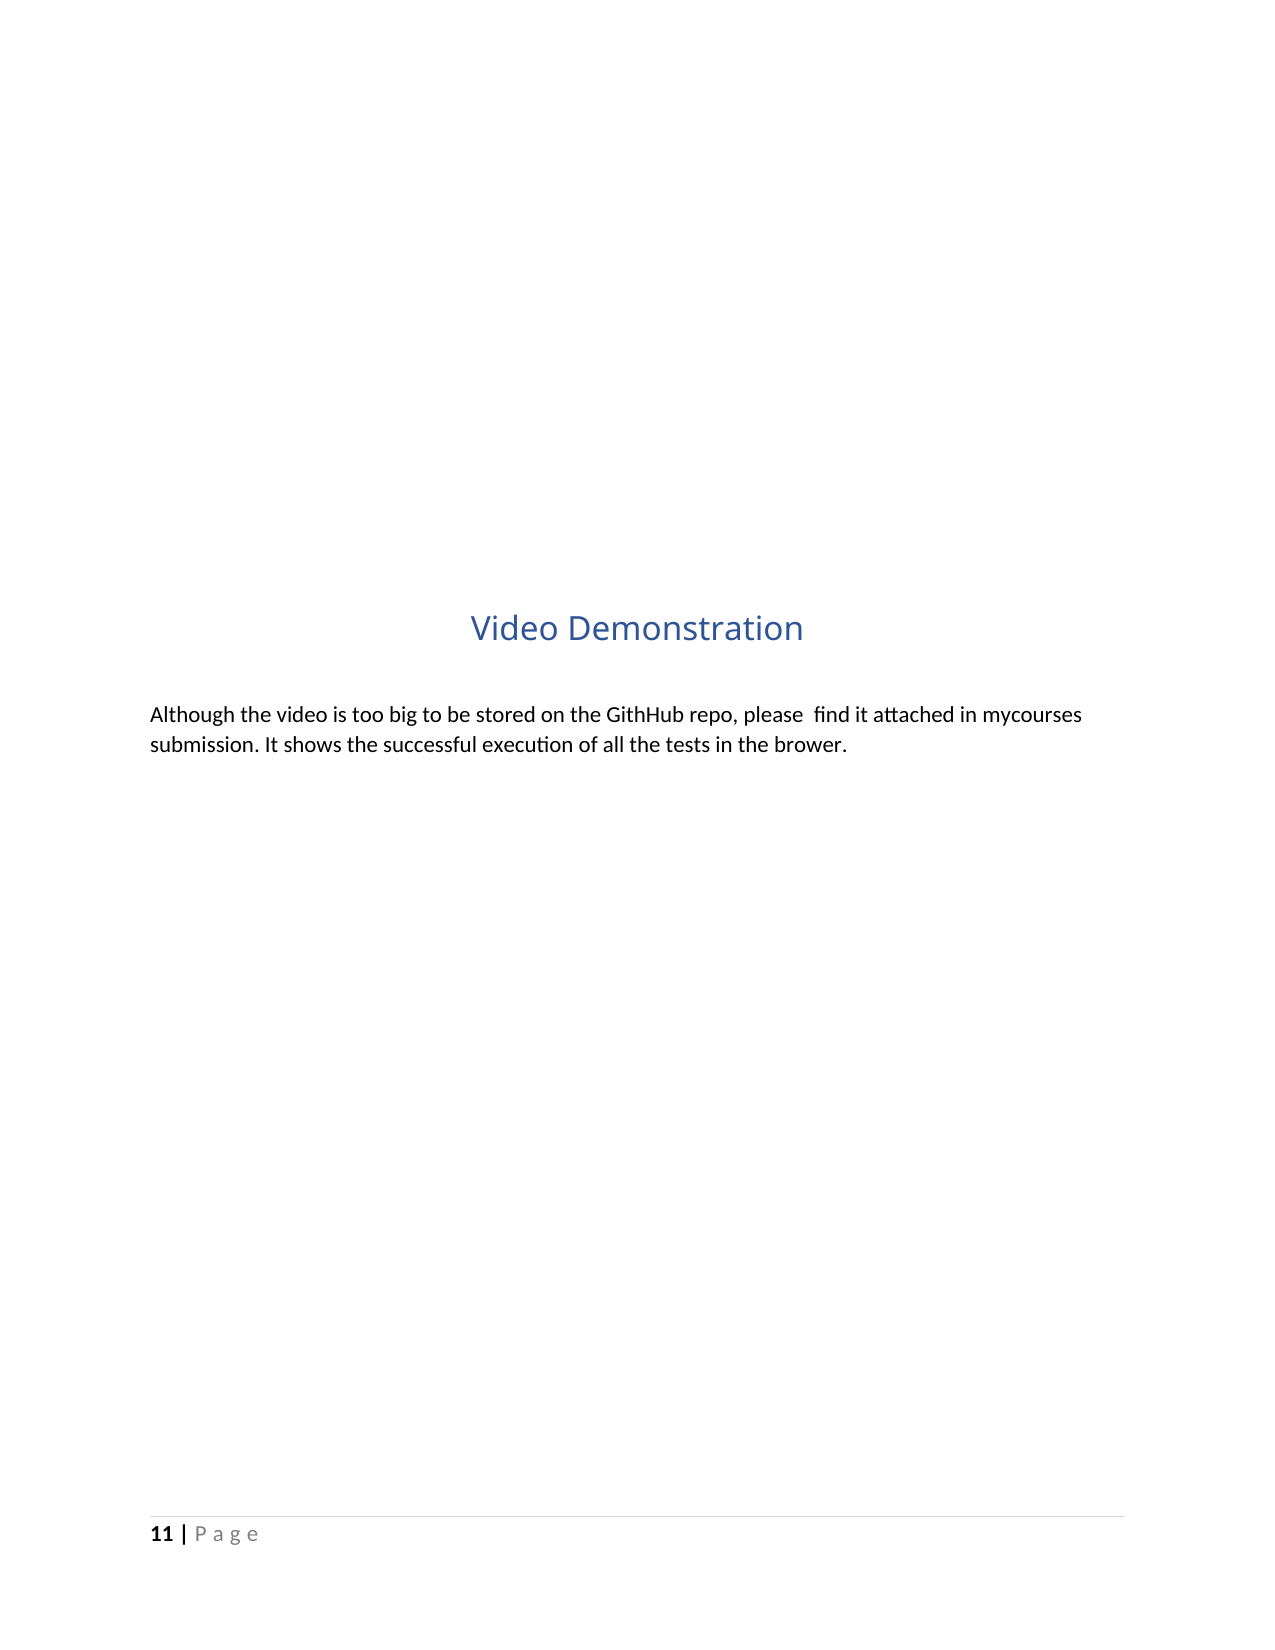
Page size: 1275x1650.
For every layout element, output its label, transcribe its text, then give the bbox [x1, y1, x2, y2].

text Although the video is too big to be stored on the GithHub repo, please find it attached in mycourses submission. It shows the successful execution of all the tests in the brower. [150, 700, 1125, 759]
subtitle Video Demonstration [150, 604, 1125, 650]
